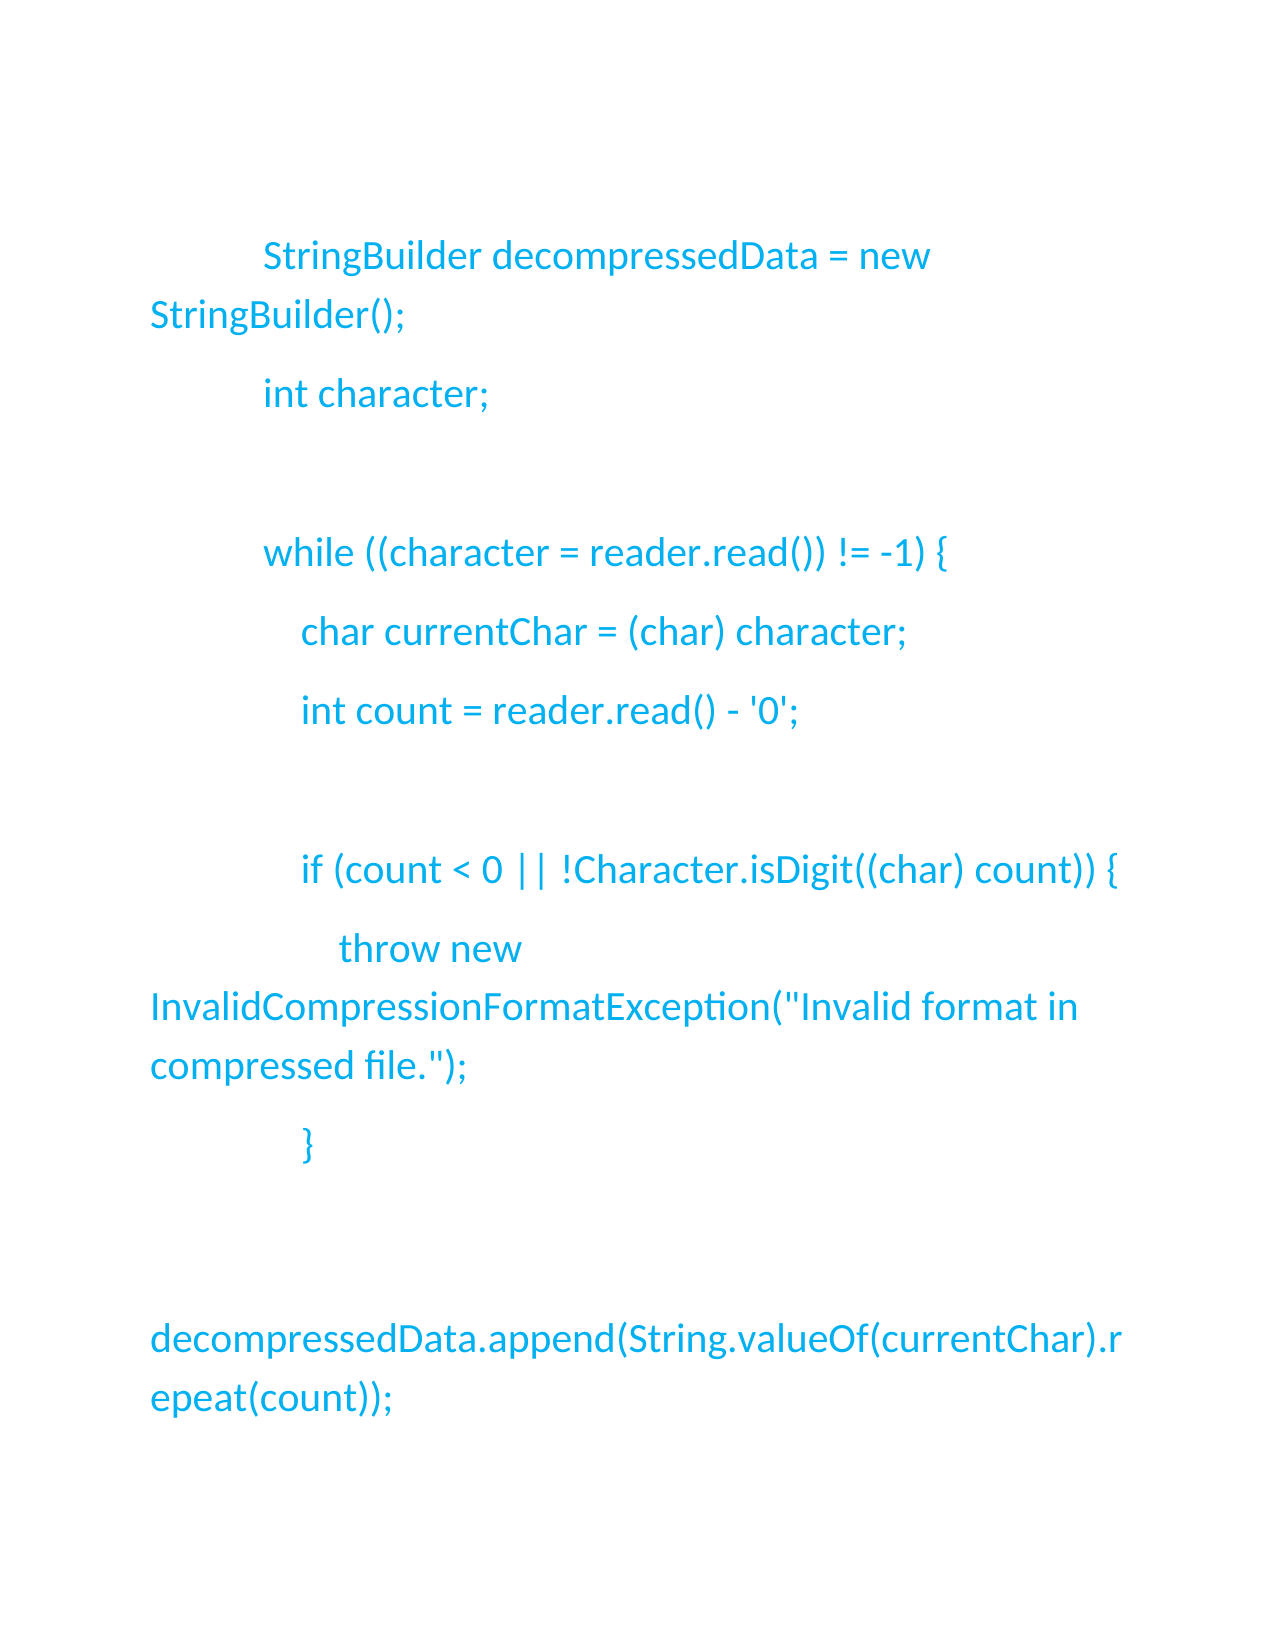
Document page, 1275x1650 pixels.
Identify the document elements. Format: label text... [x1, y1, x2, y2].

text StringBuilder decompressedData = new StringBuilder(); [150, 229, 1125, 338]
text if (count < 0 || !Character.isDigit((char) count)) { [150, 843, 1125, 893]
text char currentChar = (char) character; [150, 605, 1125, 656]
text while ((character = reader.read()) != -1) { [150, 526, 1125, 576]
text int character; [150, 367, 1125, 418]
text throw new InvalidCompressionFormatException("Invalid format in compressed file."); [150, 922, 1125, 1089]
text } [150, 1118, 1125, 1169]
text int count = reader.read() - '0'; [150, 684, 1125, 735]
text decompressedData.append(String.valueOf(currentChar).repeat(count)); [150, 1277, 1125, 1421]
